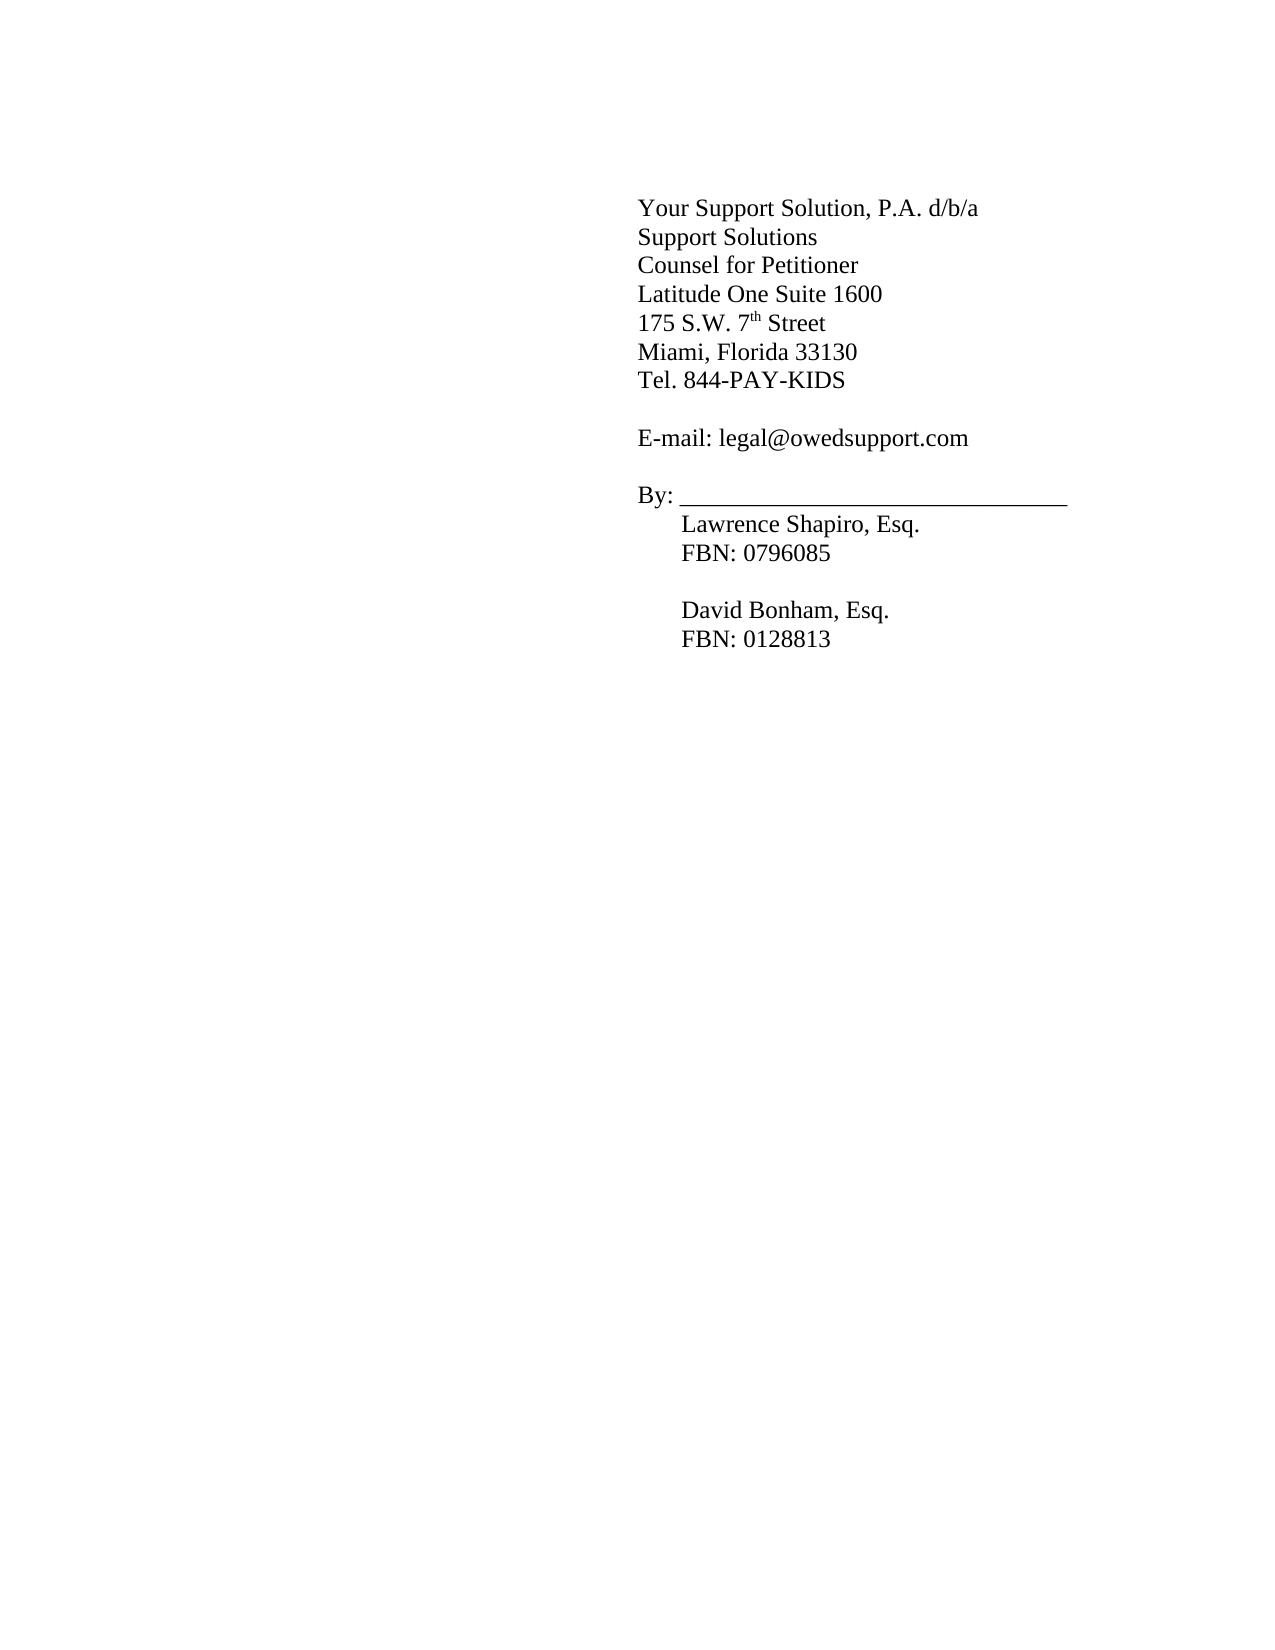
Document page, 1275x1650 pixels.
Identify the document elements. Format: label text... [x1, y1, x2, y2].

text Support Solutions [187, 222, 1087, 251]
text Tel. 844-PAY-KIDS [187, 366, 1087, 394]
text E-mail: legal@owedsupport.com [187, 423, 1087, 452]
text FBN: 0796085 [187, 538, 1087, 567]
text Latitude One Suite 1600 [187, 279, 1087, 308]
text By: _______________________________ [562, 481, 1087, 509]
text FBN: 0128813 [187, 624, 1087, 653]
text Your Support Solution, P.A. d/b/a [187, 193, 1087, 222]
text Counsel for Petitioner [187, 251, 1087, 279]
text Miami, Florida 33130 [187, 337, 1087, 366]
text David Bonham, Esq. [187, 596, 1087, 624]
text Lawrence Shapiro, Esq. [187, 509, 1087, 538]
text 175 S.W. 7th Street [187, 308, 1087, 337]
